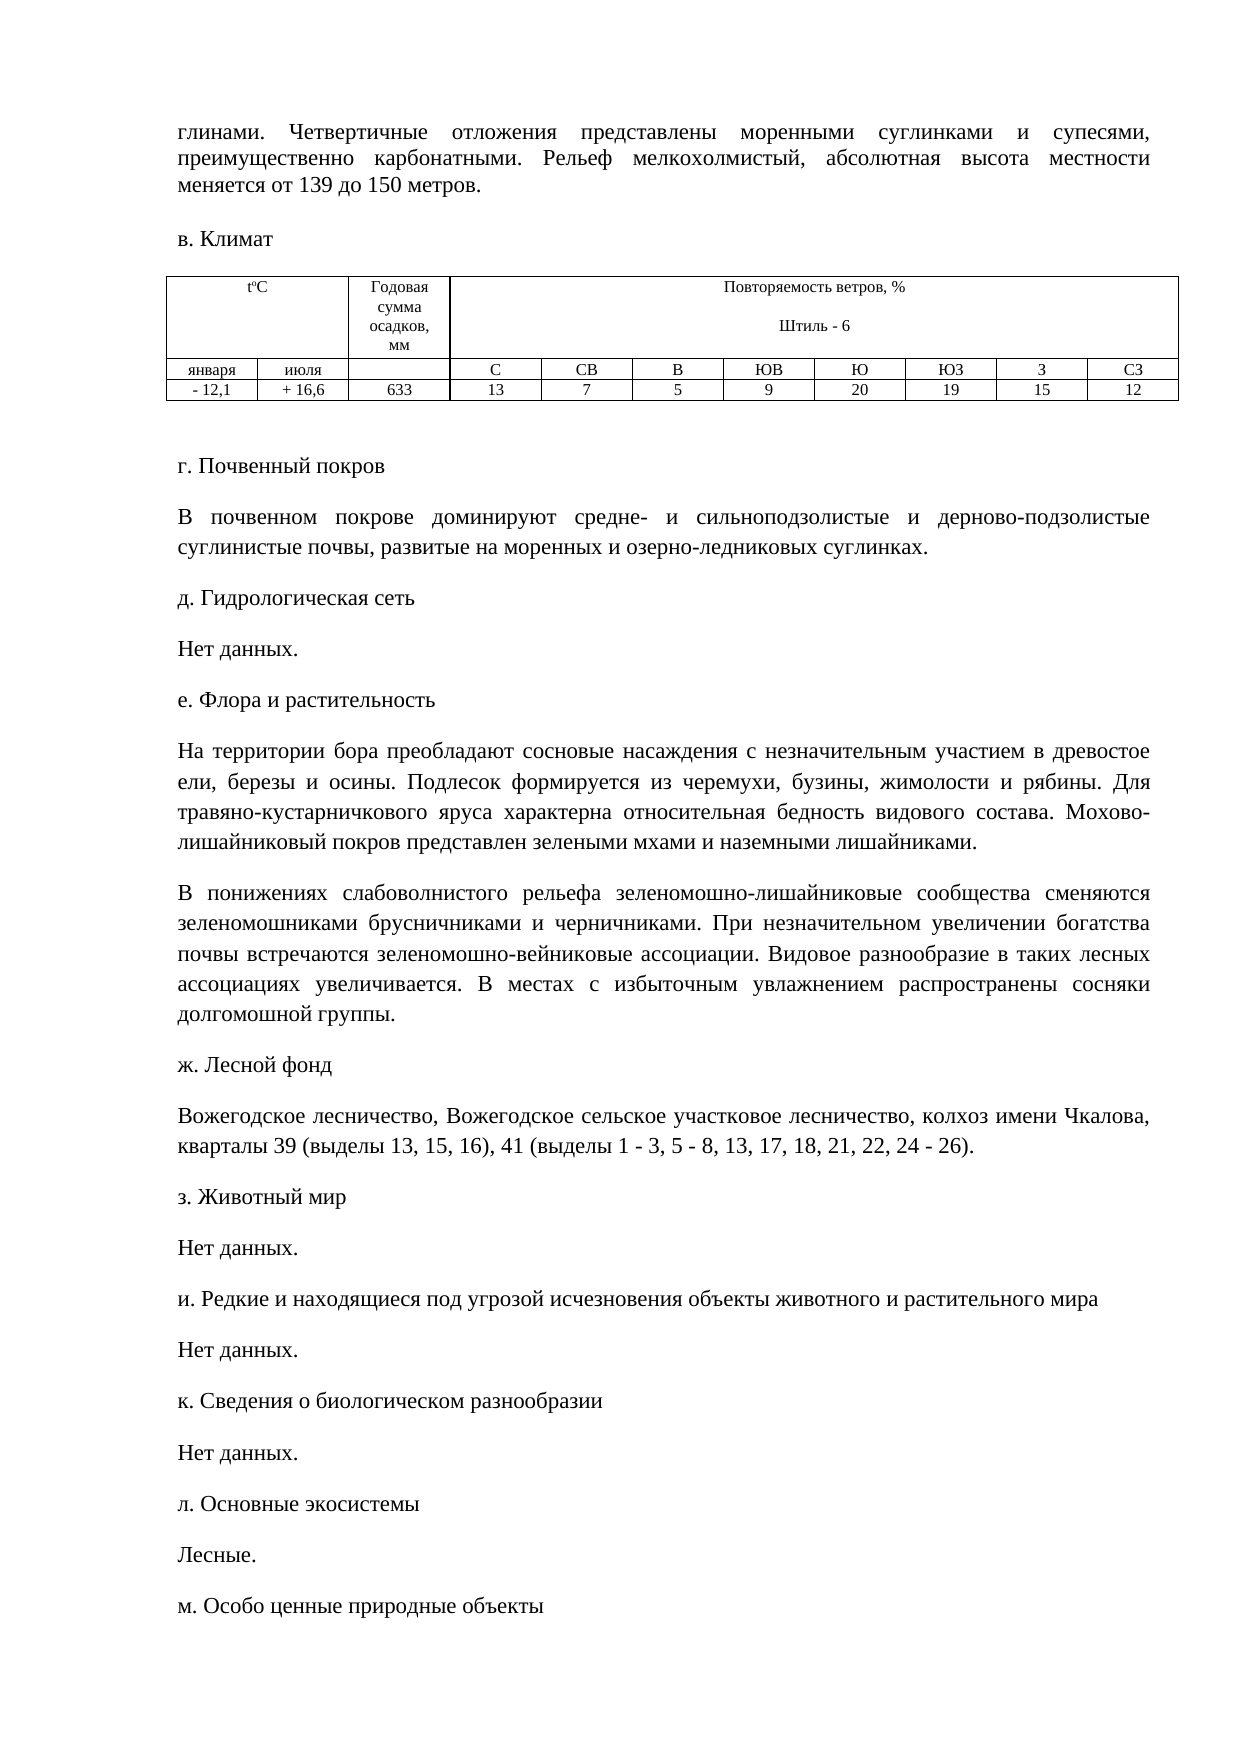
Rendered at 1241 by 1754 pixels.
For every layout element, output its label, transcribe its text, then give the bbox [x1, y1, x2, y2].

table_cell 7 [542, 380, 632, 400]
text На территории бора преобладают сосновые насаждения с незначительным участием в древостое ели, березы и осины. Подлесок формируется из черемухи, бузины, жимолости и рябины. Для травяно-кустарничкового яруса характерна относительная бедность видового состава. Мохово-лишайниковый покров представлен зелеными мхами и наземными лишайниками. [177, 738, 1152, 854]
text ж. Лесной фонд [177, 1051, 1152, 1077]
table_cell 9 [724, 380, 814, 400]
table_cell 20 [815, 380, 905, 400]
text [177, 118, 1152, 197]
text В понижениях слабоволнистого рельефа зеленомошно-лишайниковые сообщества сменяются зеленомошниками брусничниками и черничниками. При незначительном увеличении богатства почвы встречаются зеленомошно-вейниковые ассоциации. Видовое разнообразие в таких лесных ассоциациях увеличивается. В местах с избыточным увлажнением распространены сосняки долгомошной группы. [177, 879, 1152, 1026]
text г. Почвенный покров [177, 452, 1152, 478]
table_cell июля [258, 359, 348, 379]
table_cell [349, 359, 449, 379]
table_cell С [451, 359, 541, 379]
table_cell ЮВ [724, 359, 814, 379]
text к. Сведения о биологическом разнообразии [177, 1388, 1152, 1414]
table_cell + 16,6 [258, 380, 348, 400]
text е. Флора и растительность [177, 687, 1152, 713]
table_cell 633 [349, 380, 449, 400]
table_cell В [633, 359, 723, 379]
table_cell 5 [633, 380, 723, 400]
text Вожегодское лесничество, Вожегодское сельское участковое лесничество, колхоз имени Чкалова, кварталы 39 (выделы 13, 15, 16), 41 (выделы 1 - 3, 5 - 8, 13, 17, 18, 21, 22, 24 - 26). [177, 1102, 1152, 1159]
table_cell З [997, 359, 1087, 379]
text и. Редкие и находящиеся под угрозой исчезновения объекты животного и растительного мира [177, 1286, 1152, 1312]
table_cell 15 [997, 380, 1087, 400]
text з. Животный мир [177, 1183, 1152, 1210]
text Нет данных. [177, 1439, 1152, 1465]
table_header Повторяемость ветров, % Штиль - 6 [451, 277, 1178, 358]
table_header Годовая сумма осадков, мм [349, 277, 449, 358]
text д. Гидрологическая сеть [177, 584, 1152, 611]
text л. Основные экосистемы [177, 1490, 1152, 1516]
table_cell - 12,1 [167, 380, 257, 400]
table_cell ЮЗ [906, 359, 996, 379]
text Нет данных. [177, 1337, 1152, 1363]
table_header toC [167, 277, 348, 358]
text В почвенном покрове доминируют средне- и сильноподзолистые и дерново-подзолистые суглинистые почвы, развитые на моренных и озерно-ледниковых суглинках. [177, 503, 1152, 560]
table_cell Ю [815, 359, 905, 379]
text Лесные. [177, 1541, 1152, 1567]
table_cell января [167, 359, 257, 379]
text в. Климат [177, 225, 1152, 252]
table_cell 12 [1088, 380, 1178, 400]
table_cell СВ [542, 359, 632, 379]
table_cell СЗ [1088, 359, 1178, 379]
table_cell 19 [906, 380, 996, 400]
text м. Особо ценные природные объекты [177, 1592, 1152, 1618]
text Нет данных. [177, 1234, 1152, 1261]
table_cell 13 [451, 380, 541, 400]
text Нет данных. [177, 636, 1152, 662]
